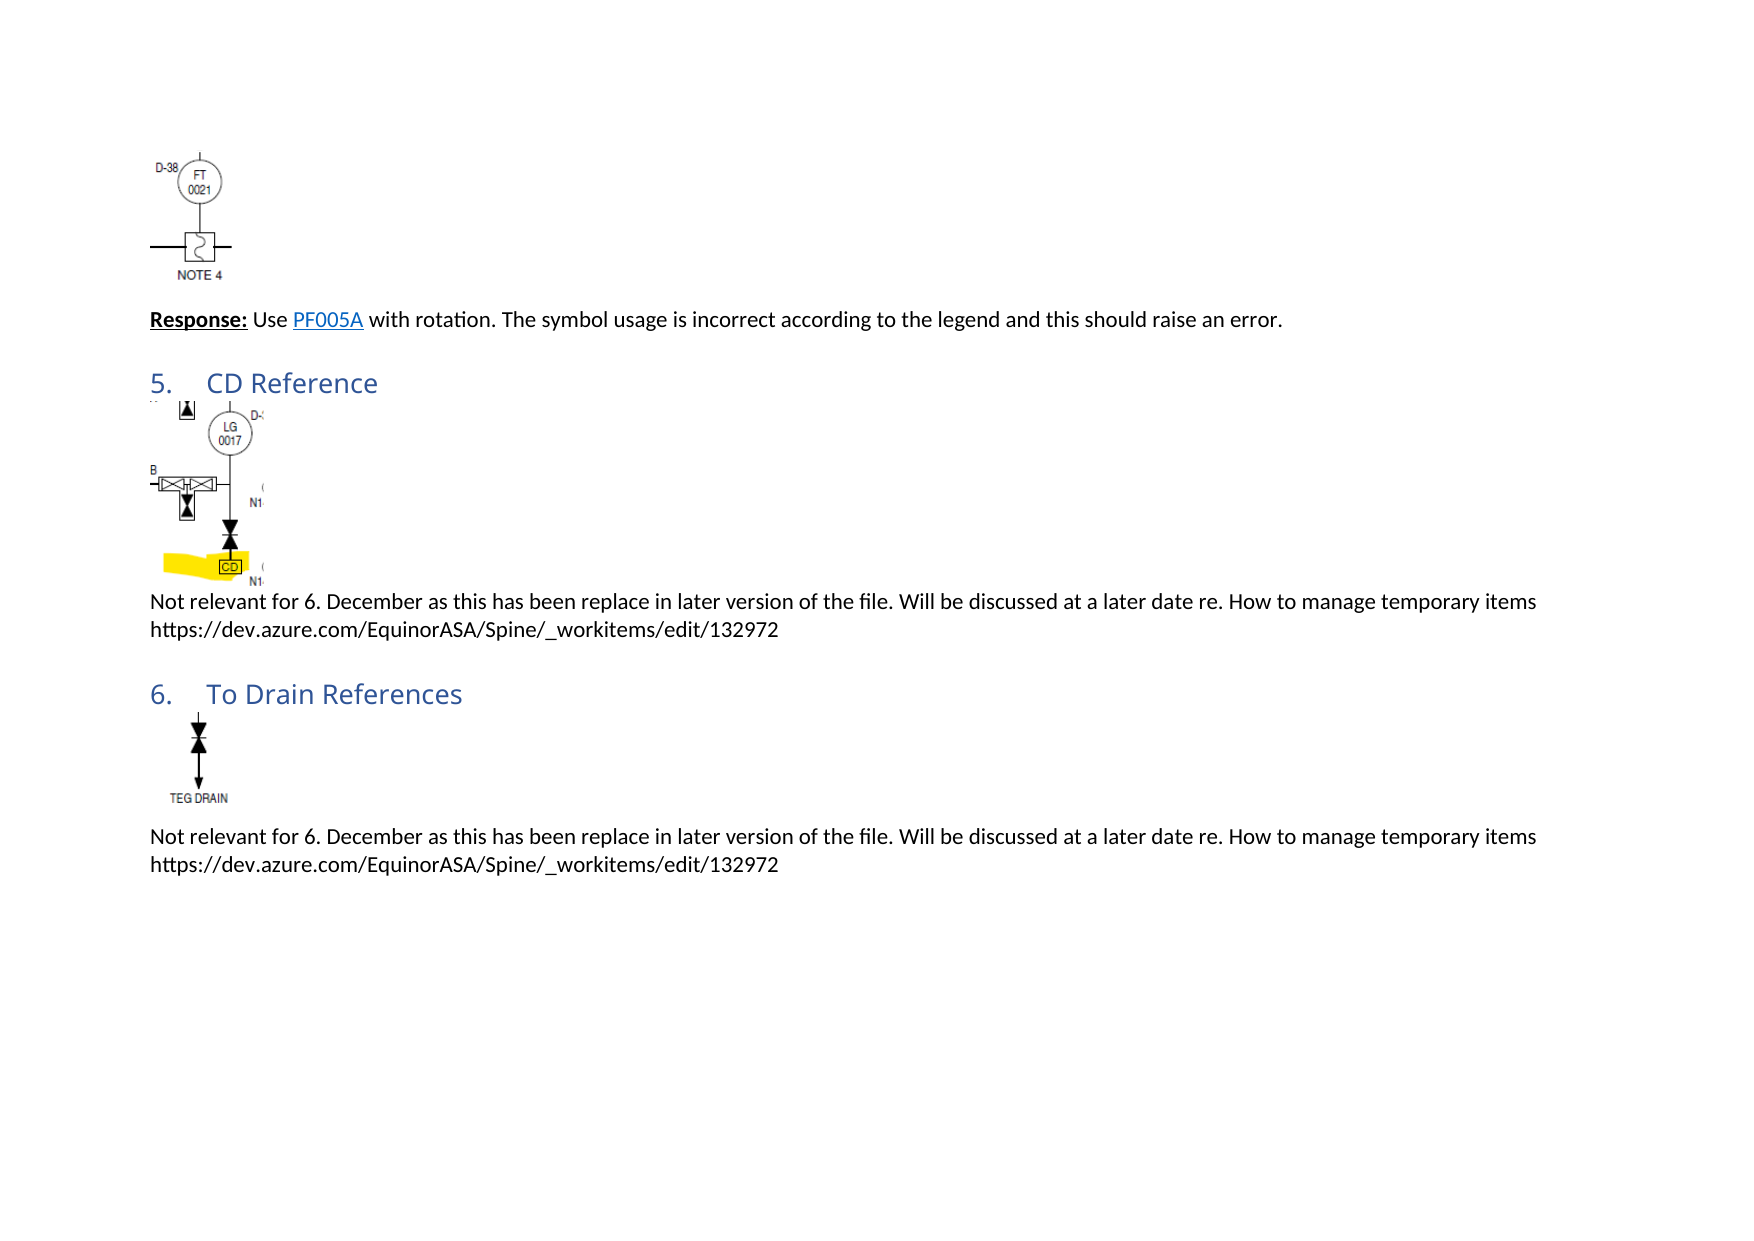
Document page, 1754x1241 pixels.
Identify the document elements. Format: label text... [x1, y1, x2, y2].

text Not relevant for 6. December as this has been replace in later version of the file. Will be discussed at a later date re. How to manage temporary items https://dev.azure.com/EquinorASA/Spine/_workitems/edit/132972 [150, 822, 1604, 878]
subtitle To Drain References [150, 676, 1604, 713]
picture [150, 712, 249, 823]
text Response: Use PF005A with rotation. The symbol usage is incorrect according to the legend and this should raise an error. [150, 305, 1604, 333]
subtitle CD Reference [150, 365, 1604, 402]
picture [150, 401, 264, 588]
text Not relevant for 6. December as this has been replace in later version of the file. Will be discussed at a later date re. How to manage temporary items https://dev.azure.com/EquinorASA/Spine/_workitems/edit/132972 [150, 587, 1604, 643]
picture [150, 150, 232, 305]
